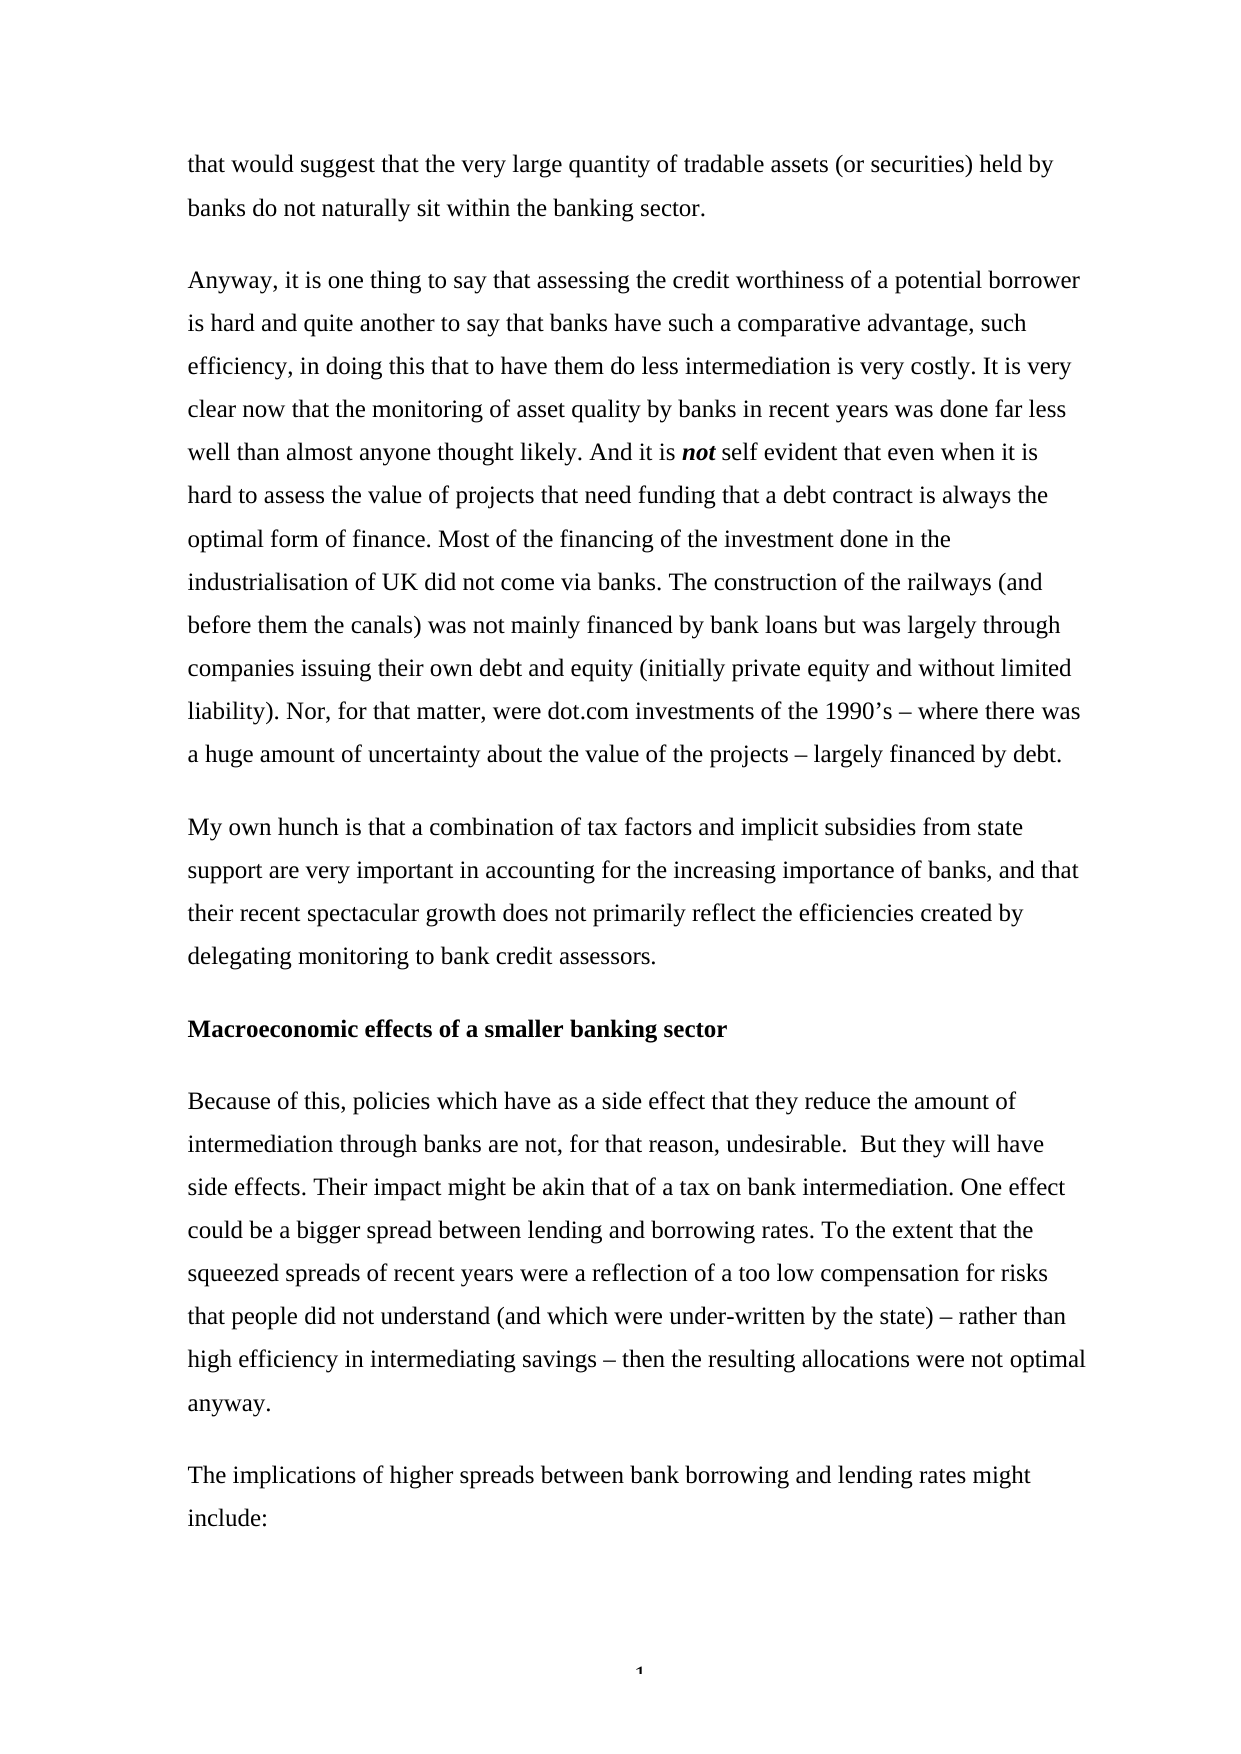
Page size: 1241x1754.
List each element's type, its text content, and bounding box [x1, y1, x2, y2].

text The implications of higher spreads between bank borrowing and lending rates might include: [187, 1460, 1034, 1532]
text Because of this, policies which have as a side effect that they reduce the amount of intermediation through banks are not, for that reason, undesirable. But they will have side effects. Their impact might be akin that of a tax on bank intermediation. One effect could be a bigger spread between lending and borrowing rates. To the extent that the squeezed spreads of recent years were a reflection of a too low compensation for risks that people did not understand (and which were under-written by the state) – rather than high efficiency in intermediating savings – then the resulting allocations were not optimal anyway. [187, 1086, 1087, 1416]
text Anyway, it is one thing to say that assessing the credit worthiness of a potential borrower is hard and quite another to say that banks have such a comparative advantage, such efficiency, in doing this that to have them do less intermediation is very costly. It is very clear now that the monitoring of asset quality by banks in recent years was done far less well than almost anyone thought likely. And it is not self evident that even when it is hard to assess the value of projects that need funding that a debt contract is always the optimal form of finance. Most of the financing of the investment done in the industrialisation of UK did not come via banks. The construction of the railways (and before them the canals) was not mainly financed by bank loans but was largely through companies issuing their own debt and equity (initially private equity and without limited liability). Nor, for that matter, were dot.com investments of the 1990’s – where there was a huge amount of uncertainty about the value of the projects – largely financed by debt. [187, 265, 1085, 768]
subtitle Macroeconomic effects of a smaller banking sector [187, 1014, 1136, 1042]
text My own hunch is that a combination of tax factors and implicit subsidies from state support are very important in accounting for the increasing importance of banks, and that their recent spectacular growth does not primarily reflect the efficiencies created by delegating monitoring to bank credit assessors. [187, 812, 1082, 970]
text that would suggest that the very large quantity of tradable assets (or securities) held by banks do not naturally sit within the banking sector. [187, 149, 1057, 221]
